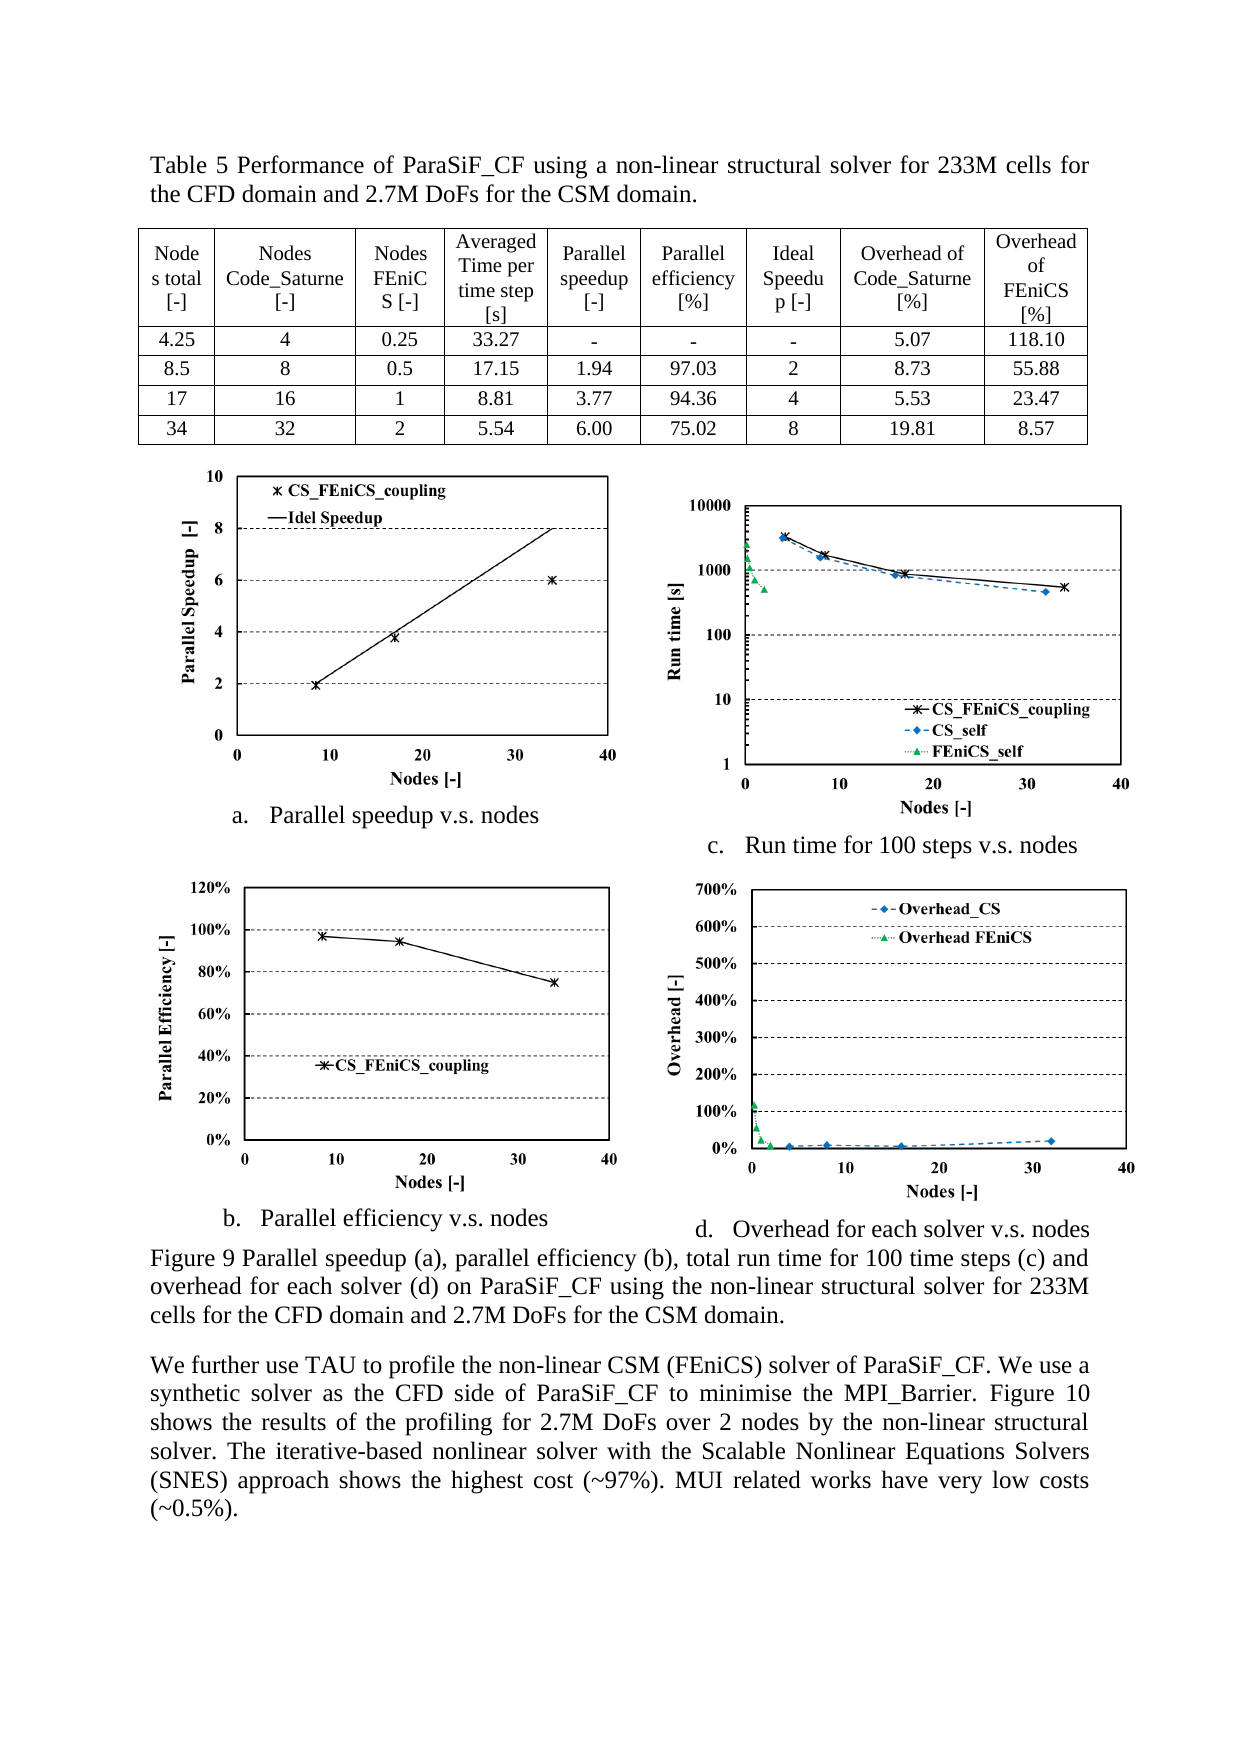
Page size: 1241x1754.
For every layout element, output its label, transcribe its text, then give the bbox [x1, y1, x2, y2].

table_cell 118.10 [985, 327, 1087, 355]
table_header Overhead of Code_Saturne [%] [841, 229, 984, 326]
list Overhead for each solver v.s. nodes [694, 1214, 1090, 1243]
table_cell 2 [747, 356, 840, 385]
table_cell 8.73 [841, 356, 984, 385]
table_cell - [548, 327, 640, 355]
table_cell 8.5 [139, 356, 214, 385]
table_header Nodes Code_Saturne [-] [215, 229, 355, 326]
table_cell 2 [356, 416, 444, 444]
table_cell 8.81 [445, 386, 547, 415]
table_cell 4 [747, 386, 840, 415]
table_cell 8.57 [985, 416, 1087, 444]
picture [657, 474, 1153, 830]
picture [657, 858, 1159, 1214]
table_cell 6.00 [548, 416, 640, 444]
table_cell 17 [139, 386, 214, 415]
table_header Ideal Speedup [-] [747, 229, 840, 326]
list Parallel efficiency v.s. nodes [187, 1204, 583, 1232]
table_cell 33.27 [445, 327, 547, 355]
table_cell 8 [215, 356, 355, 385]
table_cell 34 [139, 416, 214, 444]
table_header Parallel speedup [-] [548, 229, 640, 326]
table_header Nodes FEniCS [-] [356, 229, 444, 326]
table_cell 4.25 [139, 327, 214, 355]
table_cell 75.02 [641, 416, 746, 444]
table_header Overhead of FEniCS [%] [985, 229, 1087, 326]
table_cell 0.5 [356, 356, 444, 385]
table_cell 1 [356, 386, 444, 415]
picture [150, 445, 620, 801]
picture [150, 857, 620, 1204]
table_cell 5.53 [841, 386, 984, 415]
table_cell 23.47 [985, 386, 1087, 415]
table_header Nodes total [-] [139, 229, 214, 326]
table_cell 8 [747, 416, 840, 444]
table_cell 5.07 [841, 327, 984, 355]
list Run time for 100 steps v.s. nodes [694, 830, 1090, 858]
table_cell 17.15 [445, 356, 547, 385]
table_cell 3.77 [548, 386, 640, 415]
table_cell 1.94 [548, 356, 640, 385]
table_header Parallel efficiency [%] [641, 229, 746, 326]
table_cell - [641, 327, 746, 355]
table_cell 16 [215, 386, 355, 415]
table_header Averaged Time per time step [s] [445, 229, 547, 326]
table_cell 19.81 [841, 416, 984, 444]
table_cell 0.25 [356, 327, 444, 355]
table_cell 55.88 [985, 356, 1087, 385]
table_cell 4 [215, 327, 355, 355]
table_cell 32 [215, 416, 355, 444]
list Parallel speedup v.s. nodes [187, 801, 583, 829]
table_cell 5.54 [445, 416, 547, 444]
table_cell 97.03 [641, 356, 746, 385]
table_cell - [747, 327, 840, 355]
table_cell 94.36 [641, 386, 746, 415]
